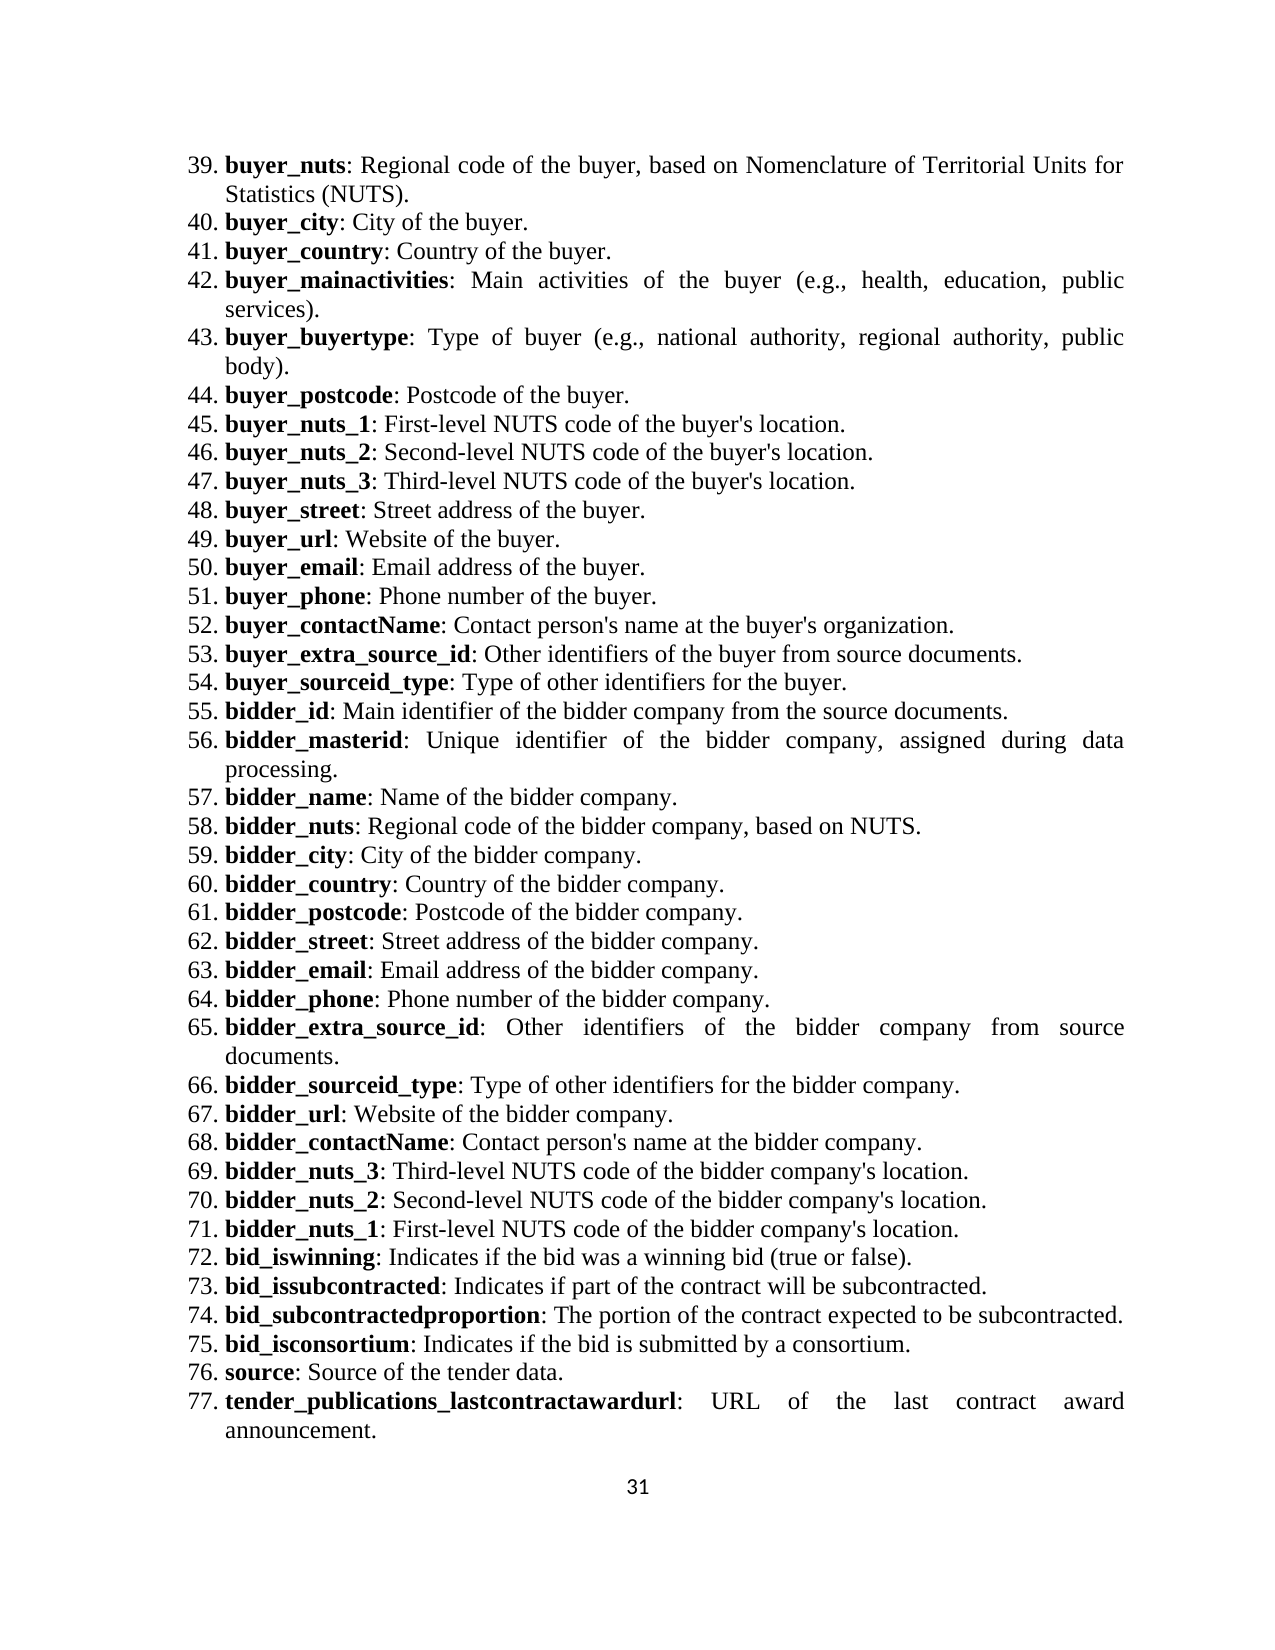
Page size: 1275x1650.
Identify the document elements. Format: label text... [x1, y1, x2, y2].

list bidder_phone: Phone number of the bidder company. [187, 984, 1125, 1012]
list buyer_nuts_2: Second-level NUTS code of the buyer's location. [187, 437, 1125, 466]
list buyer_sourceid_type: Type of other identifiers for the buyer. [187, 667, 1125, 696]
list bidder_nuts_3: Third-level NUTS code of the bidder company's location. [187, 1156, 1125, 1185]
list bidder_city: City of the bidder company. [187, 840, 1125, 869]
list buyer_contactName: Contact person's name at the buyer's organization. [187, 610, 1125, 639]
list buyer_nuts_1: First-level NUTS code of the buyer's location. [187, 409, 1125, 437]
list source: Source of the tender data. [187, 1357, 1125, 1386]
list buyer_mainactivities: Main activities of the buyer (e.g., health, education, public services). [187, 265, 1125, 322]
list buyer_url: Website of the buyer. [187, 524, 1125, 552]
list buyer_postcode: Postcode of the buyer. [187, 380, 1125, 409]
list buyer_city: City of the buyer. [187, 207, 1125, 236]
list bidder_masterid: Unique identifier of the bidder company, assigned during data processing. [187, 725, 1125, 782]
list buyer_nuts_3: Third-level NUTS code of the buyer's location. [187, 466, 1125, 495]
list bid_iswinning: Indicates if the bid was a winning bid (true or false). [187, 1242, 1125, 1271]
list bidder_postcode: Postcode of the bidder company. [187, 897, 1125, 926]
list buyer_extra_source_id: Other identifiers of the buyer from source documents. [187, 639, 1125, 667]
list bidder_nuts: Regional code of the bidder company, based on NUTS. [187, 811, 1125, 840]
list bidder_street: Street address of the bidder company. [187, 926, 1125, 955]
list buyer_street: Street address of the buyer. [187, 495, 1125, 524]
list bidder_id: Main identifier of the bidder company from the source documents. [187, 696, 1125, 725]
list bidder_email: Email address of the bidder company. [187, 955, 1125, 984]
list bid_isconsortium: Indicates if the bid is submitted by a consortium. [187, 1329, 1125, 1357]
list bidder_nuts_2: Second-level NUTS code of the bidder company's location. [187, 1185, 1125, 1214]
list buyer_phone: Phone number of the buyer. [187, 581, 1125, 610]
list buyer_email: Email address of the buyer. [187, 552, 1125, 581]
list buyer_nuts: Regional code of the buyer, based on Nomenclature of Territorial Units for Statistics (NUTS). [187, 150, 1125, 207]
list bidder_country: Country of the bidder company. [187, 869, 1125, 897]
list bidder_url: Website of the bidder company. [187, 1099, 1125, 1127]
list bid_issubcontracted: Indicates if part of the contract will be subcontracted. [187, 1271, 1125, 1300]
list bidder_nuts_1: First-level NUTS code of the bidder company's location. [187, 1214, 1125, 1242]
list bidder_name: Name of the bidder company. [187, 782, 1125, 811]
list bidder_extra_source_id: Other identifiers of the bidder company from source documents. [187, 1012, 1125, 1070]
list buyer_buyertype: Type of buyer (e.g., national authority, regional authority, public body). [187, 322, 1125, 380]
list bidder_sourceid_type: Type of other identifiers for the bidder company. [187, 1070, 1125, 1099]
list bid_subcontractedproportion: The portion of the contract expected to be subcontracted. [187, 1300, 1125, 1329]
list bidder_contactName: Contact person's name at the bidder company. [187, 1127, 1125, 1156]
list tender_publications_lastcontractawardurl: URL of the last contract award announcement. [187, 1386, 1125, 1444]
list buyer_country: Country of the buyer. [187, 236, 1125, 265]
